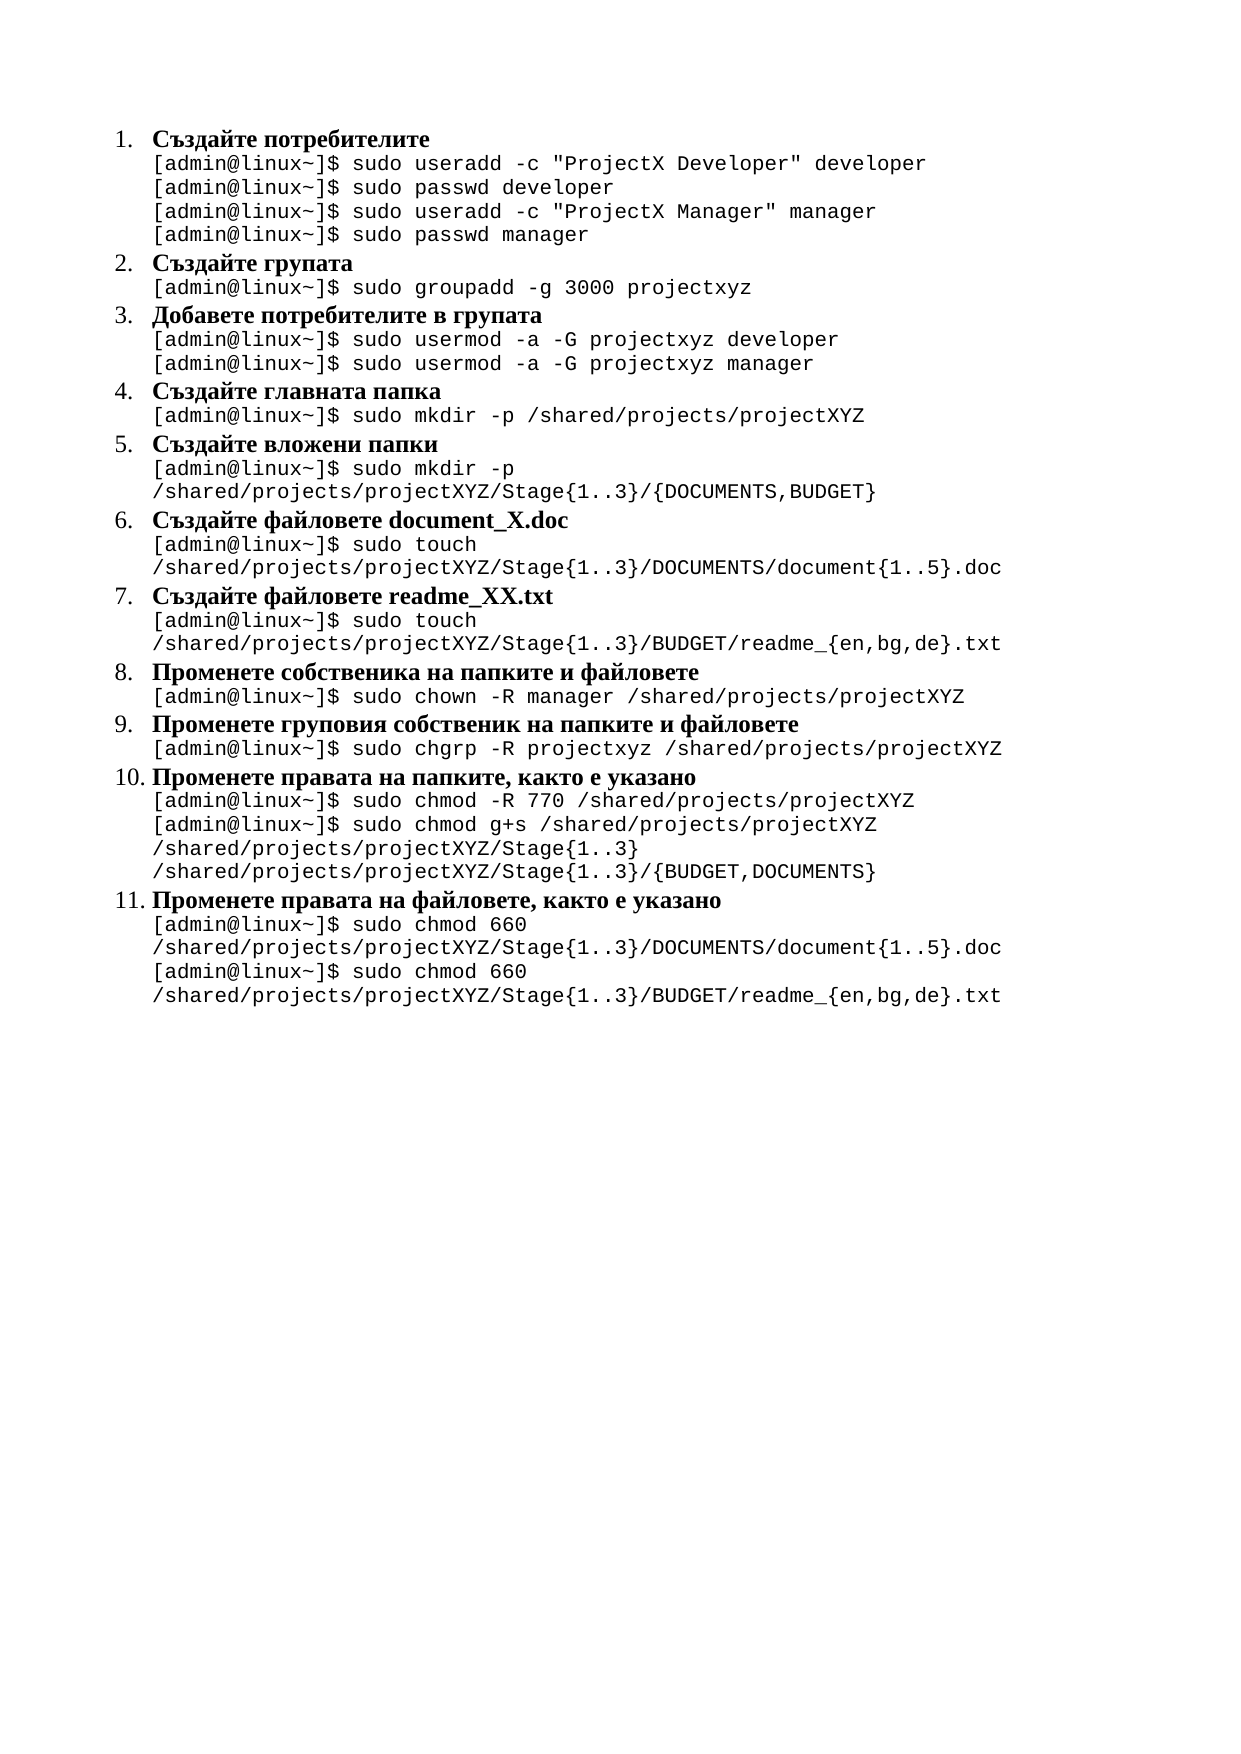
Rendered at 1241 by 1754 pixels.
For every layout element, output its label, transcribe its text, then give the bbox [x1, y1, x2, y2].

list Създайте файловете readme_XX.txt [admin@linux~]$ sudo touch /shared/projects/projectXYZ/Stage{1..3}/BUDGET/readme_{en,bg,de}.txt [114, 581, 1163, 657]
list Създайте групата [admin@linux~]$ sudo groupadd -g 3000 projectxyz [114, 248, 1163, 300]
list Променете правата на папките, както е указано [admin@linux~]$ sudo chmod -R 770 /shared/projects/projectXYZ [admin@linux~]$ sudo chmod g+s /shared/projects/projectXYZ /shared/projects/projectXYZ/Stage{1..3} /shared/projects/projectXYZ/Stage{1..3}/{BUDGET,DOCUMENTS} [114, 762, 1163, 885]
list Създайте главната папка [admin@linux~]$ sudo mkdir -p /shared/projects/projectXYZ [114, 376, 1163, 429]
list Създайте потребителите [admin@linux~]$ sudo useradd -c "ProjectX Developer" developer [admin@linux~]$ sudo passwd developer [admin@linux~]$ sudo useradd -c "ProjectX Manager" manager [admin@linux~]$ sudo passwd manager [114, 124, 1163, 248]
list Променете собственика на папките и файловете [admin@linux~]$ sudo chown -R manager /shared/projects/projectXYZ [114, 657, 1163, 709]
list Създайте вложени папки [admin@linux~]$ sudo mkdir -p /shared/projects/projectXYZ/Stage{1..3}/{DOCUMENTS,BUDGET} [114, 429, 1163, 505]
list Добавете потребителите в групата [admin@linux~]$ sudo usermod -a -G projectxyz developer [admin@linux~]$ sudo usermod -a -G projectxyz manager [114, 300, 1163, 376]
list Променете груповия собственик на папките и файловете [admin@linux~]$ sudo chgrp -R projectxyz /shared/projects/projectXYZ [114, 709, 1163, 762]
list Променете правата на файловете, както е указано [admin@linux~]$ sudo chmod 660 /shared/projects/projectXYZ/Stage{1..3}/DOCUMENTS/document{1..5}.doc [admin@linux~]$ sudo chmod 660 /shared/projects/projectXYZ/Stage{1..3}/BUDGET/readme_{en,bg,de}.txt [114, 885, 1163, 1008]
list Създайте файловете document_X.doc [admin@linux~]$ sudo touch /shared/projects/projectXYZ/Stage{1..3}/DOCUMENTS/document{1..5}.doc [114, 505, 1163, 581]
